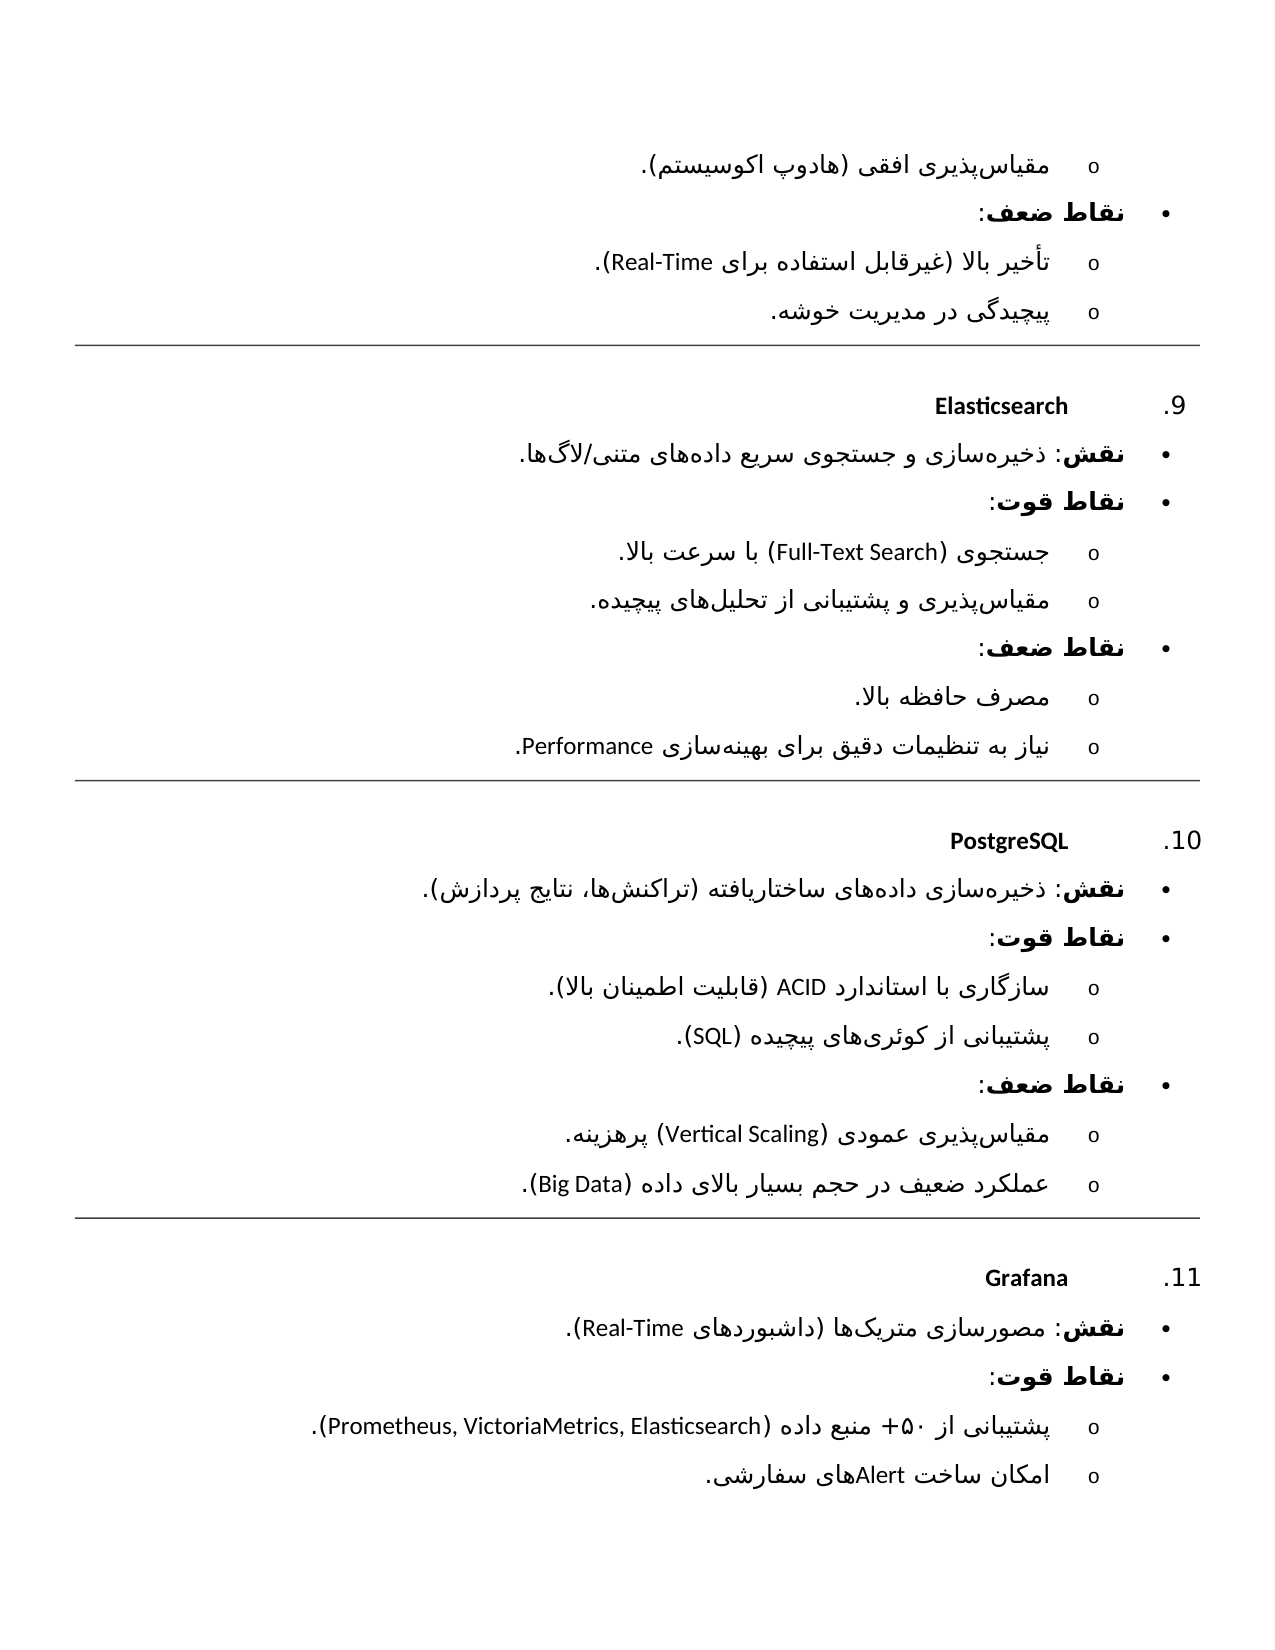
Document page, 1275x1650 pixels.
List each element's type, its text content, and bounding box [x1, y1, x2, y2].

list نقاط ضعف: [75, 1070, 1162, 1099]
list نقش: ذخیره‌سازی و جستجوی سریع داده‌های متنی/لاگ‌ها. [75, 439, 1162, 468]
list Elasticsearch [75, 390, 1162, 420]
list PostgreSQL [75, 825, 1162, 856]
list نقاط قوت: [75, 487, 1162, 517]
list امکان ساخت Alertهای سفارشی. [75, 1459, 1087, 1490]
list پشتیبانی از ۵۰+ منبع داده (Prometheus, VictoriaMetrics, Elasticsearch). [75, 1410, 1087, 1440]
list نقش: مصورسازی متریک‌ها (داشبوردهای Real-Time). [75, 1312, 1162, 1343]
list نقاط قوت: [75, 923, 1162, 952]
list Grafana [75, 1262, 1162, 1293]
list جستجوی (Full-Text Search) با سرعت بالا. [75, 536, 1087, 566]
list مقیاس‌پذیری عمودی (Vertical Scaling) پرهزینه. [75, 1118, 1087, 1149]
list مقیاس‌پذیری افقی (هادوپ اکوسیستم). [75, 150, 1087, 179]
list پشتیبانی از کوئری‌های پیچیده (SQL). [75, 1020, 1087, 1051]
list مصرف حافظه بالا. [75, 682, 1087, 711]
list نقاط ضعف: [75, 198, 1162, 228]
list تأخیر بالا (غیرقابل استفاده برای Real-Time). [75, 247, 1087, 277]
list نیاز به تنظیمات دقیق برای بهینه‌سازی Performance. [75, 730, 1087, 761]
list نقاط ضعف: [75, 634, 1162, 663]
list نقش: ذخیره‌سازی داده‌های ساختاریافته (تراکنش‌ها، نتایج پردازش). [75, 874, 1162, 904]
list عملکرد ضعیف در حجم بسیار بالای داده (Big Data). [75, 1168, 1087, 1198]
list سازگاری با استاندارد ACID (قابلیت اطمینان بالا). [75, 971, 1087, 1001]
list نقاط قوت: [75, 1362, 1162, 1391]
list پیچیدگی در مدیریت خوشه. [75, 296, 1087, 326]
list مقیاس‌پذیری و پشتیبانی از تحلیل‌های پیچیده. [75, 585, 1087, 615]
